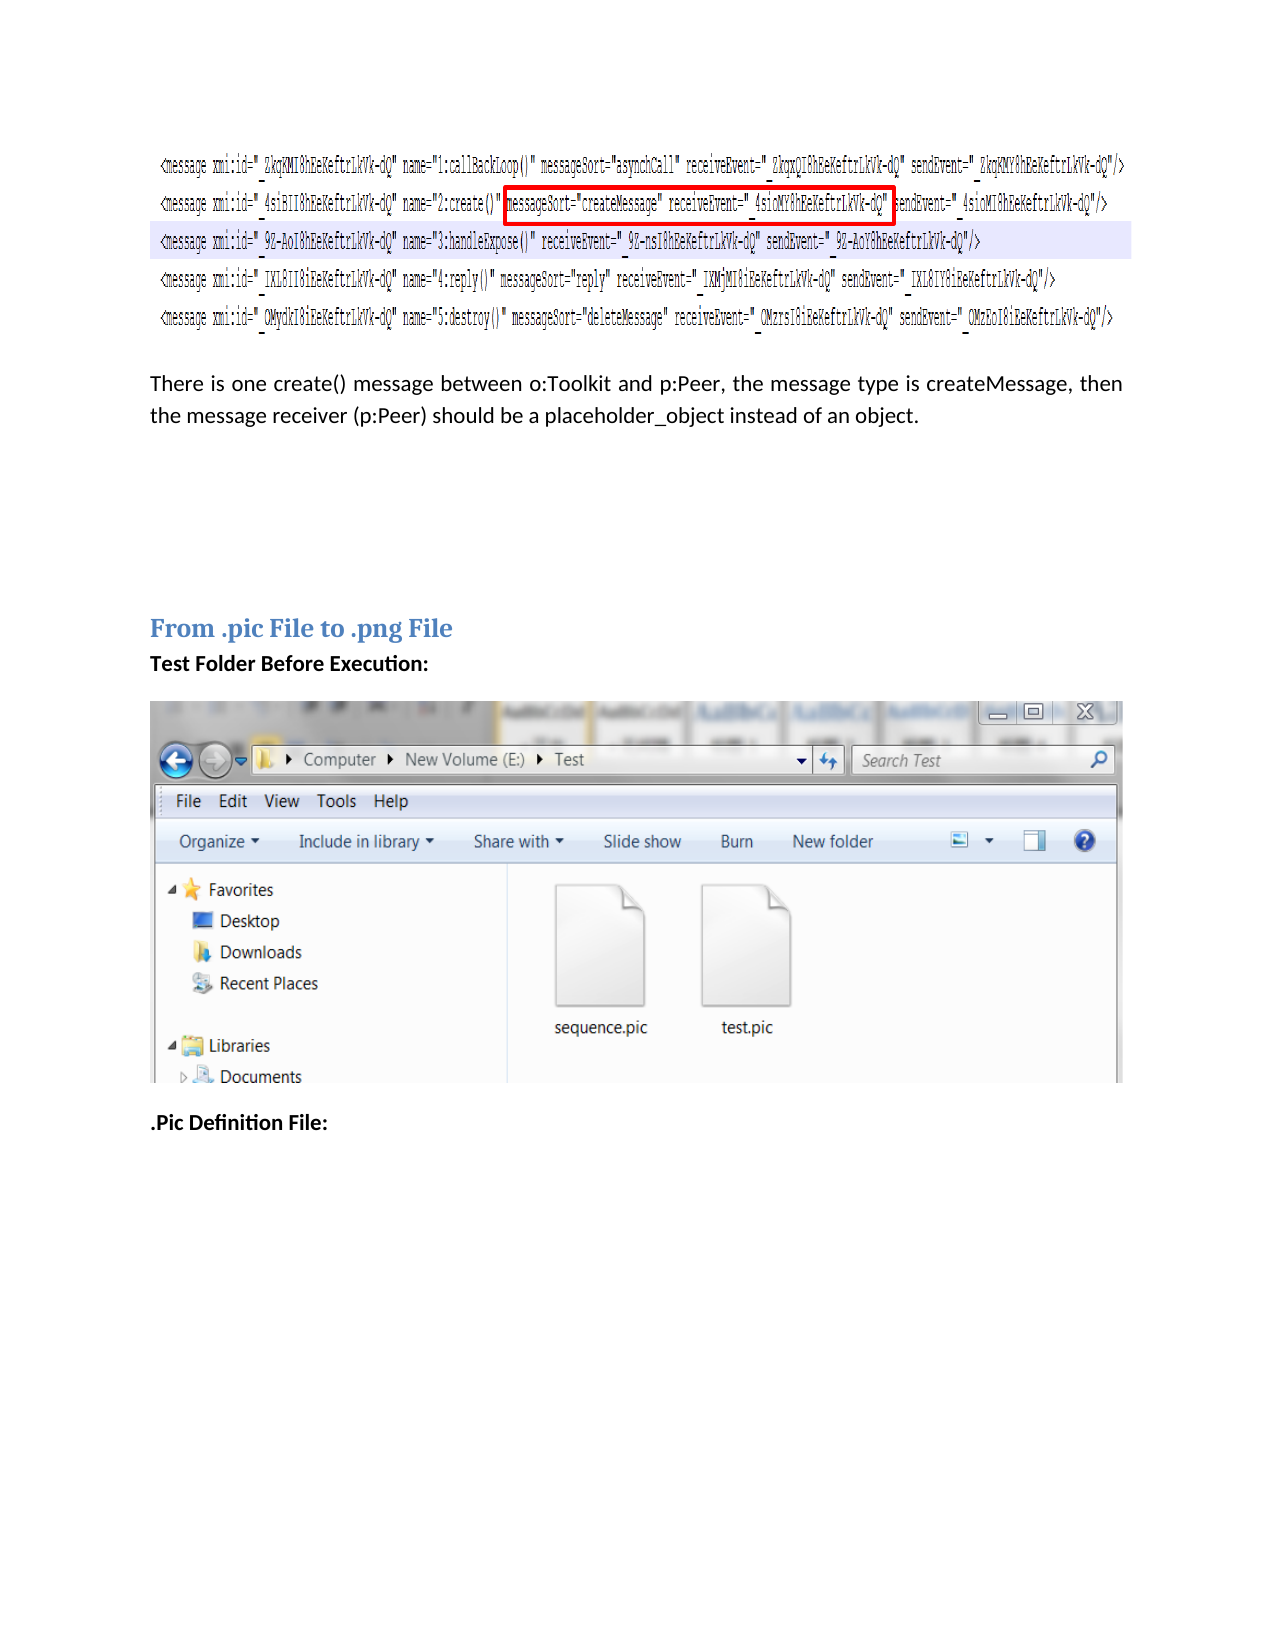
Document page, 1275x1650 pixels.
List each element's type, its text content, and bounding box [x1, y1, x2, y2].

subtitle From .pic File to .png File [150, 613, 1125, 644]
picture [150, 150, 1132, 344]
picture [150, 701, 1123, 1083]
text Test Folder Before Execution: [150, 649, 1125, 677]
text .Pic Definition File: [150, 1108, 1125, 1136]
